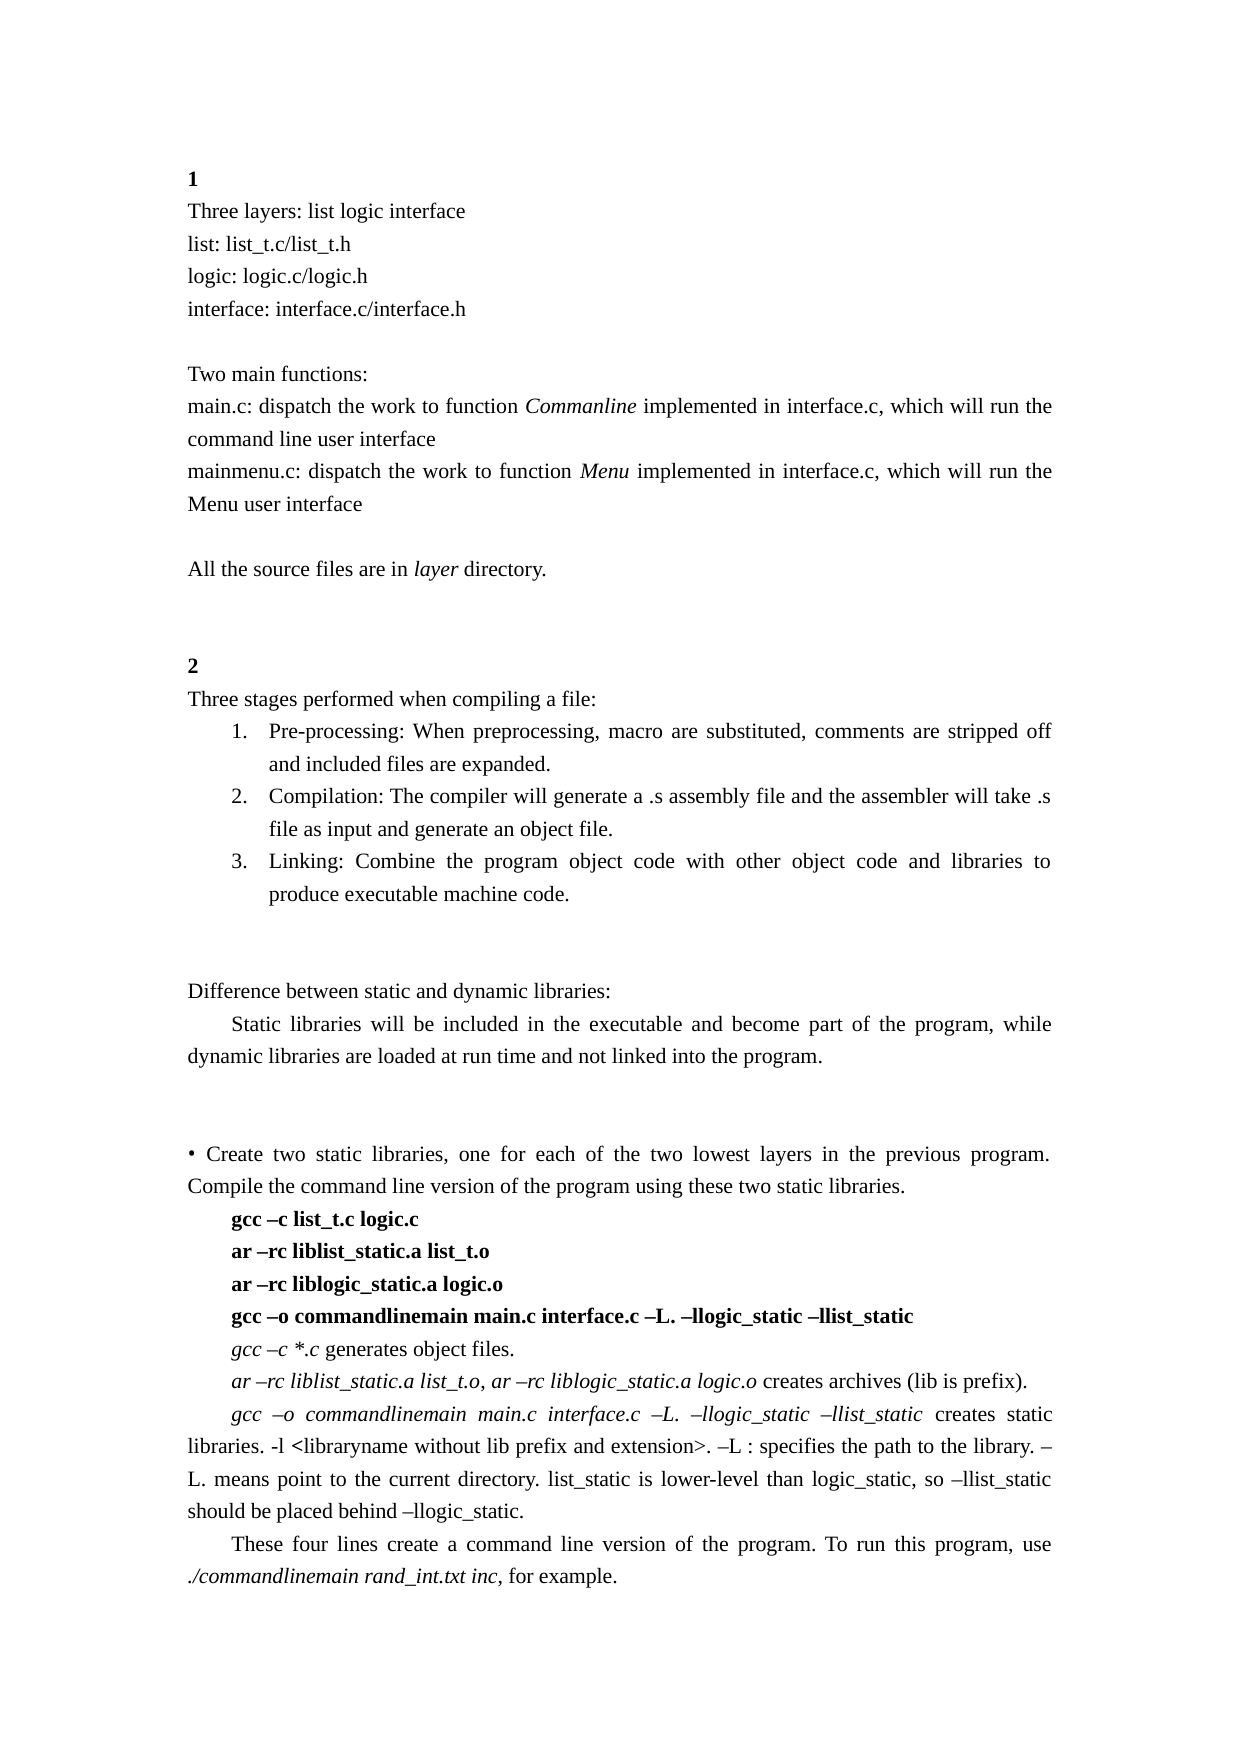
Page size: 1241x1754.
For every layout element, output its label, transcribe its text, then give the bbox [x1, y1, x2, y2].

text Static libraries will be included in the executable and become part of the program, while dynamic libraries are loaded at run time and not linked into the program. [187, 1007, 1053, 1072]
text ar –rc liblist_static.a list_t.o [187, 1234, 1053, 1267]
text logic: logic.c/logic.h [187, 259, 1053, 292]
text 2 [187, 649, 1053, 682]
list Linking: Combine the program object code with other object code and libraries to produce executable machine code. [231, 844, 1053, 909]
text These four lines create a command line version of the program. To run this program, use ./commandlinemain rand_int.txt inc, for example. [187, 1527, 1053, 1592]
text list: list_t.c/list_t.h [187, 227, 1053, 259]
text Three stages performed when compiling a file: [187, 682, 1053, 714]
text gcc –o commandlinemain main.c interface.c –L. –llogic_static –llist_static [187, 1299, 1053, 1332]
text 1 [187, 162, 1053, 194]
text gcc –c *.c generates object files. [187, 1332, 1053, 1364]
text Three layers: list logic interface [187, 194, 1053, 227]
text gcc –o commandlinemain main.c interface.c –L. –llogic_static –llist_static creates static libraries. -l <libraryname without lib prefix and extension>. –L : specifies the path to the library. –L. means point to the current directory. list_static is lower-level than logic_static, so –llist_static should be placed behind –llogic_static. [187, 1397, 1053, 1527]
text ar –rc liblist_static.a list_t.o, ar –rc liblogic_static.a logic.o creates archives (lib is prefix). [187, 1364, 1053, 1397]
text ar –rc liblogic_static.a logic.o [187, 1267, 1053, 1299]
text gcc –c list_t.c logic.c [187, 1202, 1053, 1234]
text main.c: dispatch the work to function Commanline implemented in interface.c, which will run the command line user interface [187, 389, 1053, 454]
text Two main functions: [187, 357, 1053, 389]
list Compilation: The compiler will generate a .s assembly file and the assembler will take .s file as input and generate an object file. [231, 779, 1053, 844]
text mainmenu.c: dispatch the work to function Menu implemented in interface.c, which will run the Menu user interface [187, 454, 1053, 519]
text • Create two static libraries, one for each of the two lowest layers in the previous program. Compile the command line version of the program using these two static libraries. [187, 1137, 1053, 1202]
text All the source files are in layer directory. [187, 552, 1053, 584]
text interface: interface.c/interface.h [187, 292, 1053, 324]
text Difference between static and dynamic libraries: [187, 974, 1053, 1007]
list Pre-processing: When preprocessing, macro are substituted, comments are stripped off and included files are expanded. [231, 714, 1053, 779]
